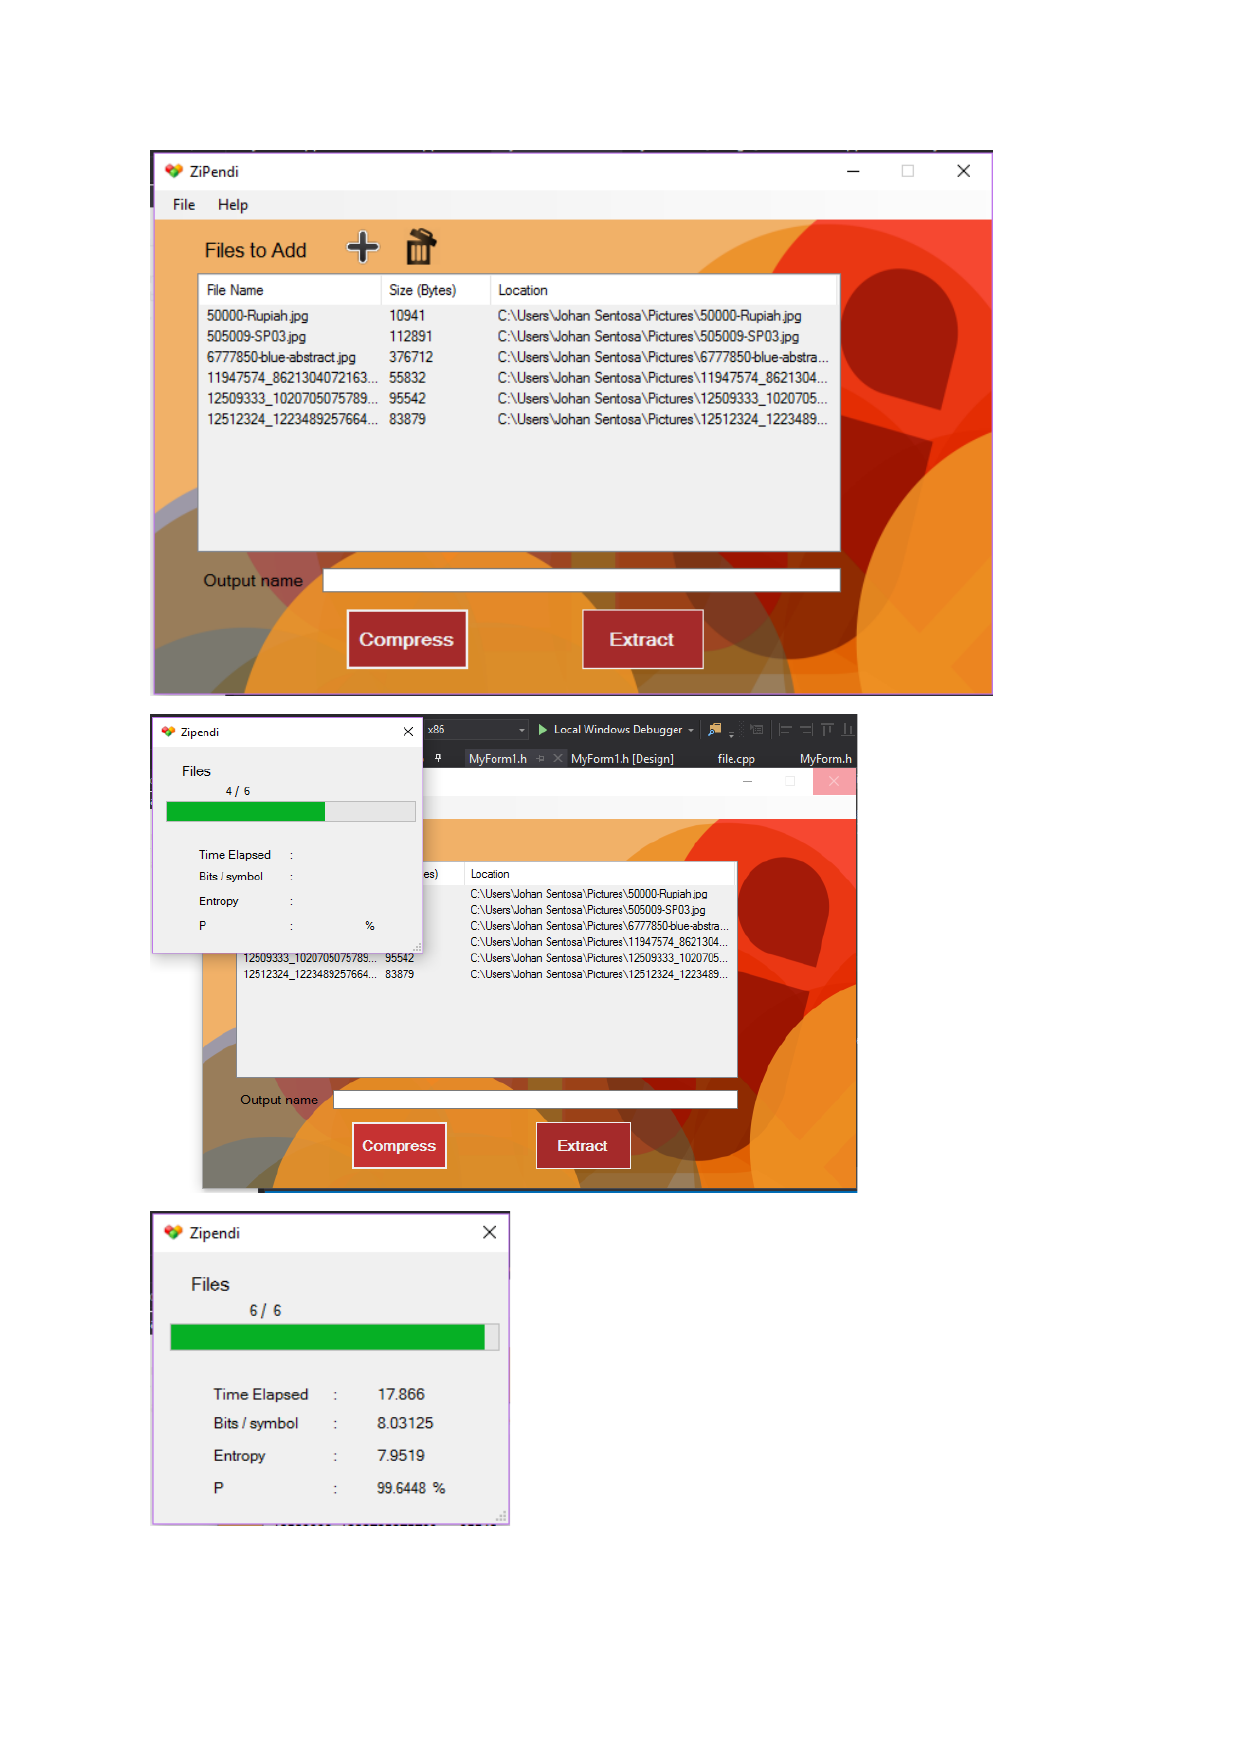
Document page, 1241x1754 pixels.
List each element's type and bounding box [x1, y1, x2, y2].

picture [150, 150, 993, 696]
picture [150, 1211, 511, 1526]
picture [150, 714, 858, 1193]
